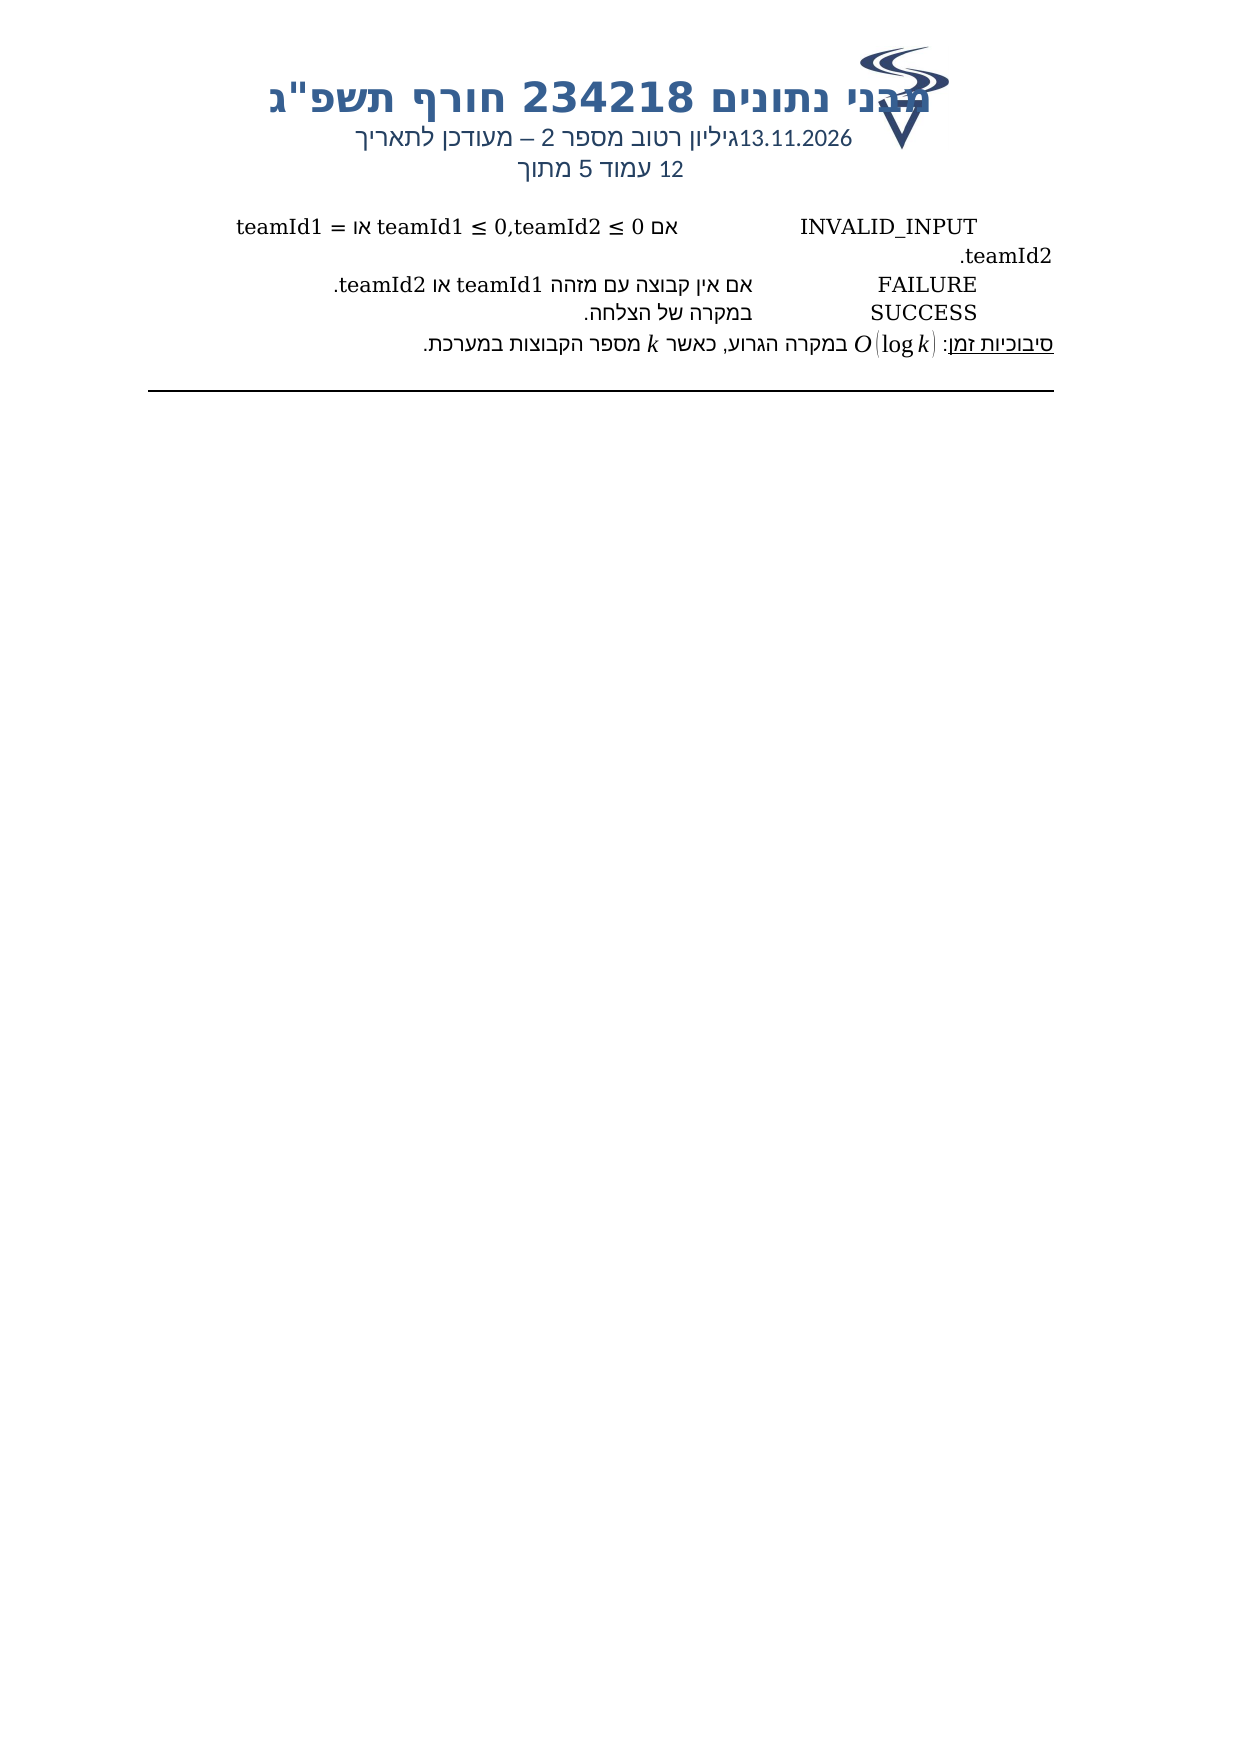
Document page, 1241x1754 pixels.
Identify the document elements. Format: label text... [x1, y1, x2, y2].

picture [860, 94, 866, 107]
picture [860, 46, 949, 150]
text סיבוכיות זמן: במקרה הגרוע, כאשר מספר הקבוצות במערכת. [148, 329, 1054, 359]
text SUCCESS במקרה של הצלחה. [148, 300, 979, 325]
text FAILURE אם אין קבוצה עם מזהה teamId1 או teamId2. [148, 271, 978, 296]
text INVALID_INPUT אם teamId1 ≤ 0,teamId2 ≤ 0 או teamId1 = teamId2. [148, 214, 1053, 268]
